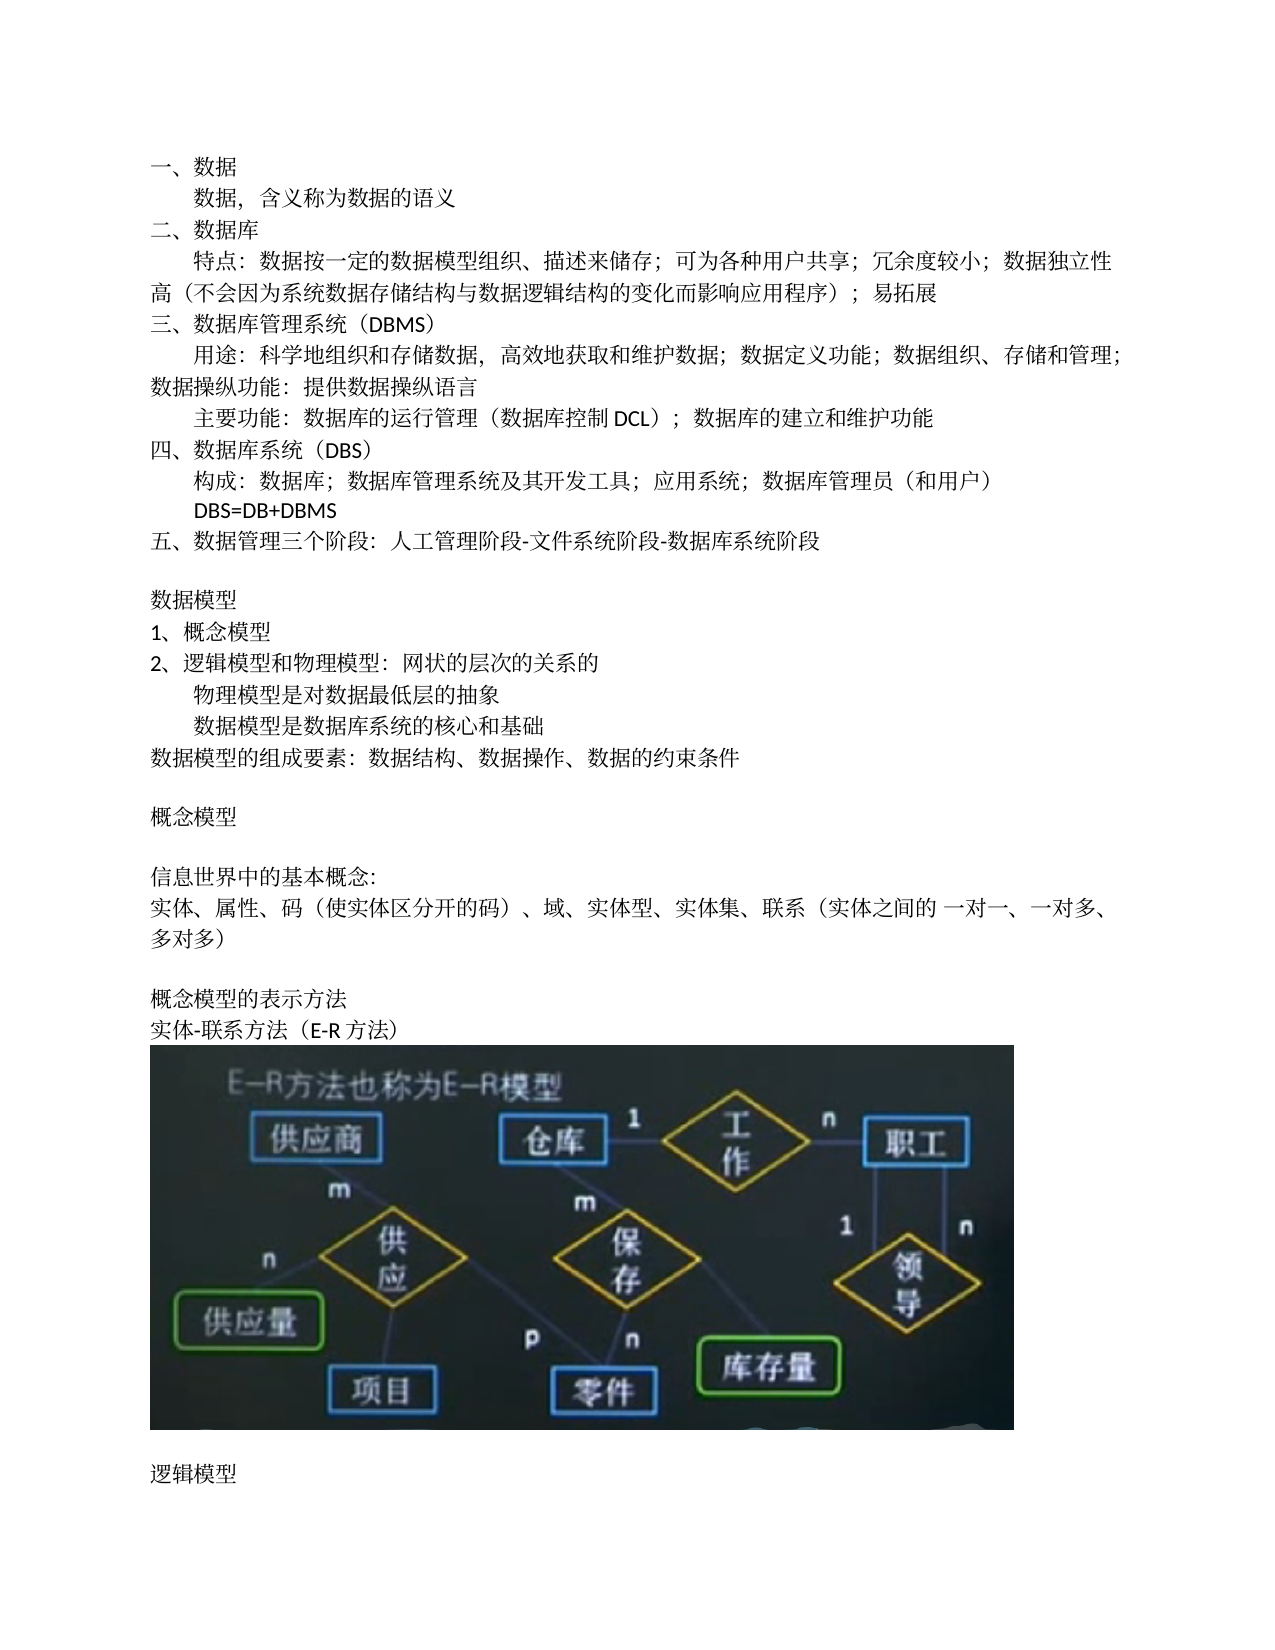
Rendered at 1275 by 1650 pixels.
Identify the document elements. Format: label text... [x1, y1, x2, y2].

text 数据模型是数据库系统的核心和基础 [150, 709, 1125, 741]
text 实体、属性、码（使实体区分开的码）、域、实体型、实体集、联系（实体之间的 一对一、一对多、多对多） [150, 891, 1125, 954]
text 主要功能：数据库的运行管理（数据库控制DCL）；数据库的建立和维护功能 [150, 402, 1125, 433]
text 1、概念模型 [150, 615, 1125, 646]
text 构成：数据库；数据库管理系统及其开发工具；应用系统；数据库管理员（和用户） [150, 464, 1125, 496]
picture [150, 1045, 1014, 1430]
text 三、数据库管理系统（DBMS） [150, 307, 1125, 339]
text 物理模型是对数据最低层的抽象 [150, 678, 1125, 709]
text 二、数据库 [150, 213, 1125, 244]
text 信息世界中的基本概念： [150, 860, 1125, 891]
text 五、数据管理三个阶段：人工管理阶段-文件系统阶段-数据库系统阶段 [150, 524, 1125, 556]
text 一、数据 [150, 150, 1125, 181]
text 逻辑模型 [150, 1458, 1125, 1489]
text 用途：科学地组织和存储数据，高效地获取和维护数据；数据定义功能；数据组织、存储和管理；数据操纵功能：提供数据操纵语言 [150, 339, 1125, 402]
text 四、数据库系统（DBS） [150, 433, 1125, 464]
text 数据模型的组成要素：数据结构、数据操作、数据的约束条件 [150, 741, 1125, 772]
text 概念模型的表示方法 [150, 982, 1125, 1014]
text DBS=DB+DBMS [150, 496, 1125, 524]
text 数据模型 [150, 583, 1125, 615]
text 数据，含义称为数据的语义 [150, 181, 1125, 213]
text 2、逻辑模型和物理模型：网状的层次的关系的 [150, 646, 1125, 678]
text 实体-联系方法（E-R方法） [150, 1014, 1125, 1045]
text 特点：数据按一定的数据模型组织、描述来储存；可为各种用户共享；冗余度较小；数据独立性高（不会因为系统数据存储结构与数据逻辑结构的变化而影响应用程序）；易拓展 [150, 244, 1125, 307]
text 概念模型 [150, 800, 1125, 832]
